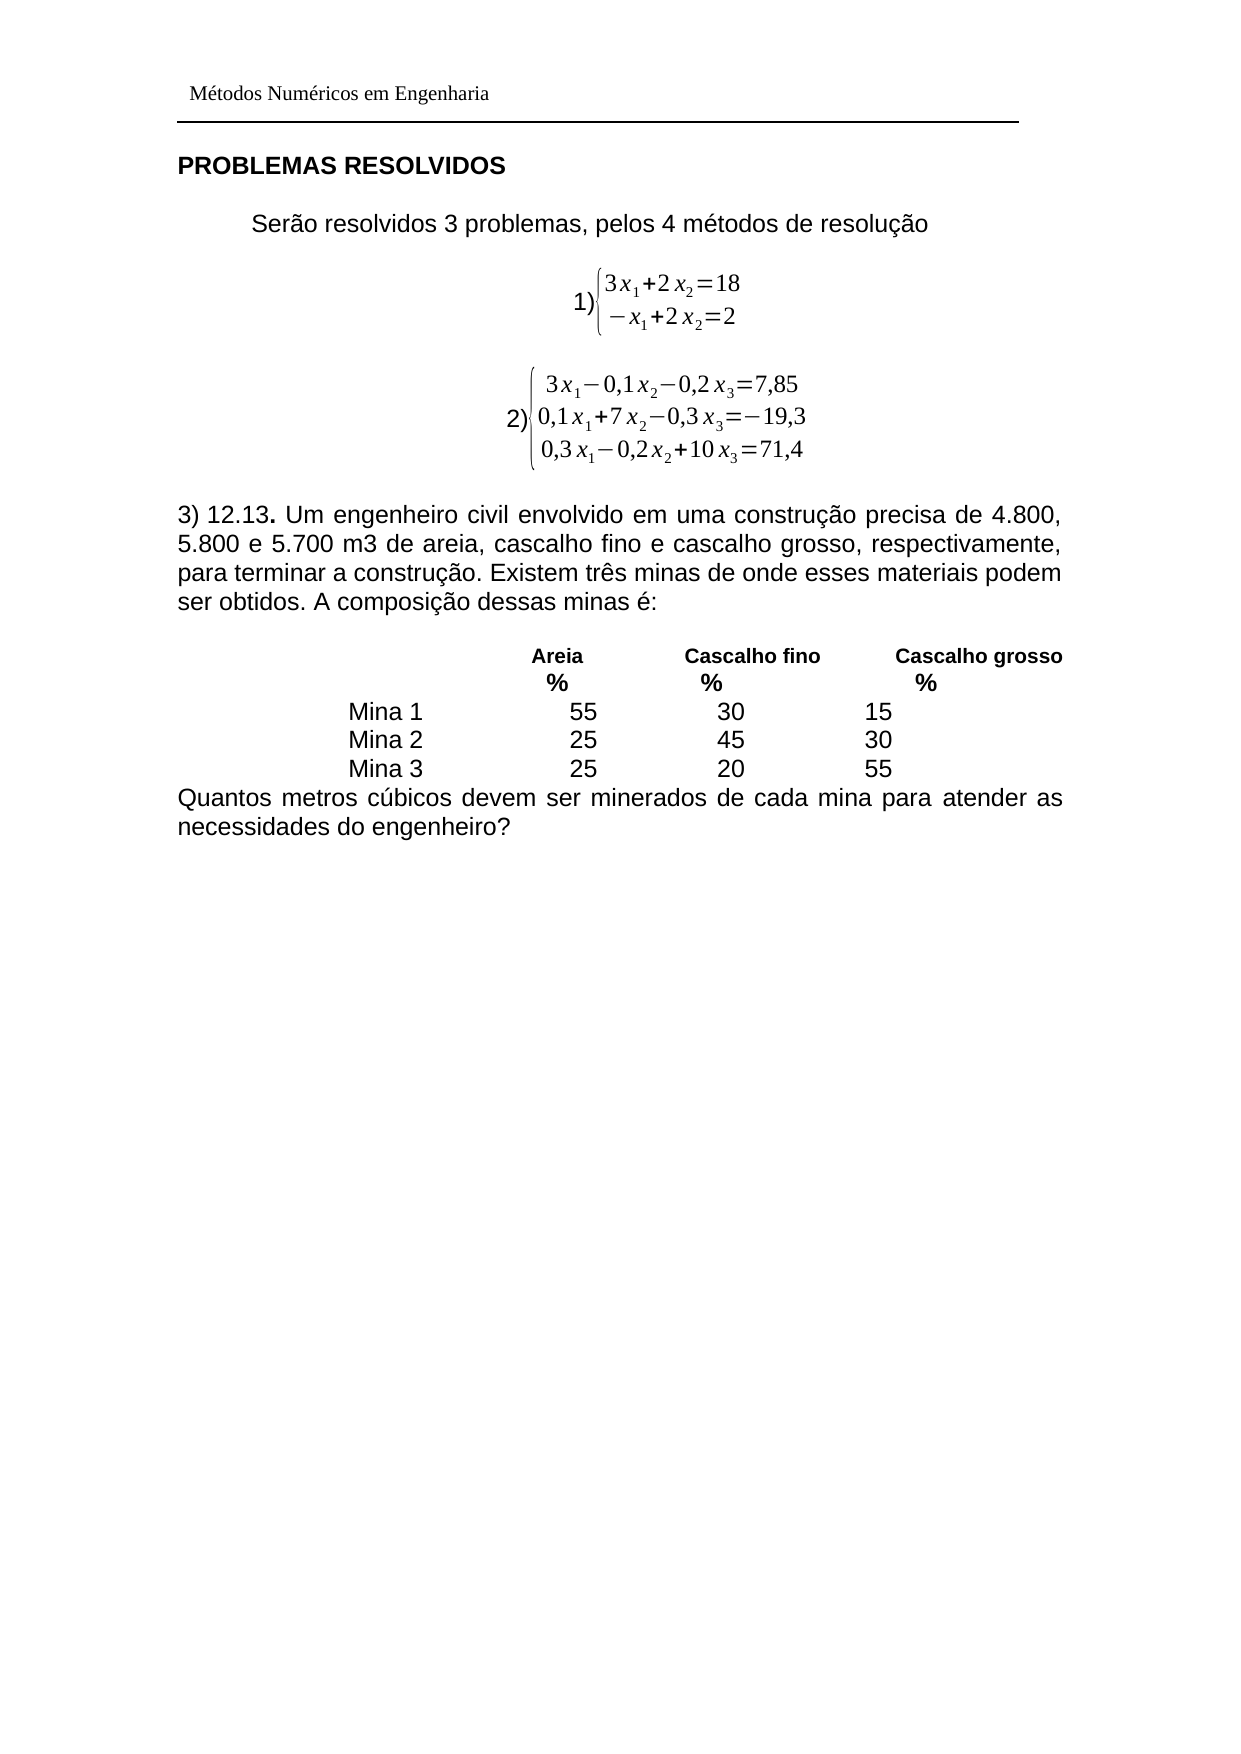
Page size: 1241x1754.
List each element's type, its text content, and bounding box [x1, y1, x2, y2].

text Mina 2 25 45 30 [177, 726, 1063, 754]
text % % % [177, 668, 1063, 697]
text Quantos metros cúbicos devem ser minerados de cada mina para atender as necessidades do engenheiro? [177, 783, 1063, 841]
text 1) [177, 266, 1063, 337]
text Serão resolvidos 3 problemas, pelos 4 métodos de resolução [177, 209, 1063, 237]
text Mina 1 55 30 15 [177, 697, 1063, 726]
text 2) [177, 365, 1063, 472]
text PROBLEMAS RESOLVIDOS [177, 151, 1063, 180]
text 3) 12.13. Um engenheiro civil envolvido em uma construção precisa de 4.800, 5.800 e 5.700 m3 de areia, cascalho fino e cascalho grosso, respectivamente, para terminar a construção. Existem três minas de onde esses materiais podem ser obtidos. A composição dessas minas é: [177, 500, 1063, 615]
text Areia Cascalho fino Cascalho grosso [251, 644, 1063, 668]
text Mina 3 25 20 55 [177, 754, 1063, 783]
